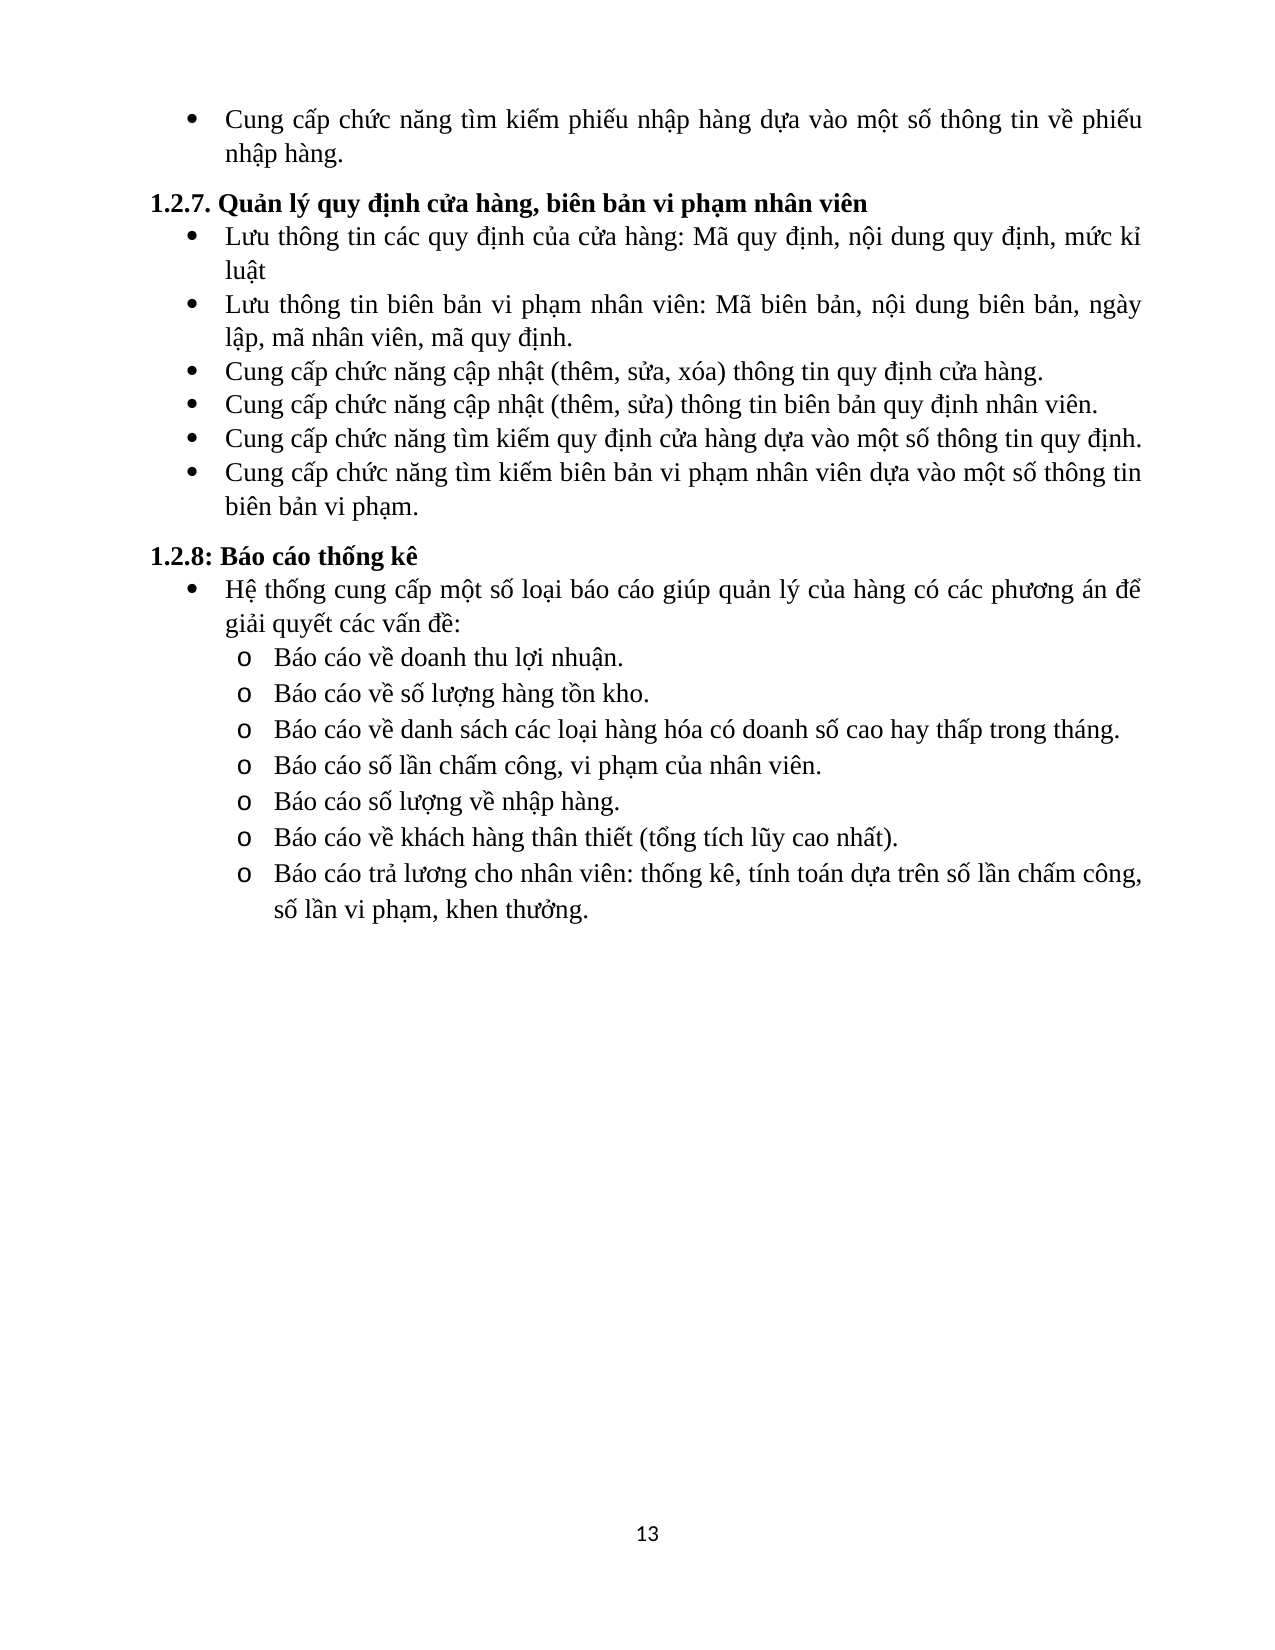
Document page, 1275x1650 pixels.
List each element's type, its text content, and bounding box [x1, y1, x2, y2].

list Cung cấp chức năng cập nhật (thêm, sửa) thông tin biên bản quy định nhân viên. [187, 389, 1144, 420]
list Báo cáo về doanh thu lợi nhuận. [236, 641, 1144, 674]
list Hệ thống cung cấp một số loại báo cáo giúp quản lý của hàng có các phương án để giải quyết các vấn đề: [187, 573, 1144, 638]
list Báo cáo về số lượng hàng tồn kho. [236, 677, 1144, 710]
list Cung cấp chức năng cập nhật (thêm, sửa, xóa) thông tin quy định cửa hàng. [187, 355, 1144, 386]
list Báo cáo số lần chấm công, vi phạm của nhân viên. [236, 749, 1144, 782]
list Báo cáo về danh sách các loại hàng hóa có doanh số cao hay thấp trong tháng. [236, 713, 1144, 746]
list Báo cáo về khách hàng thân thiết (tổng tích lũy cao nhất). [236, 821, 1144, 854]
subtitle 1.2.7. Quản lý quy định cửa hàng, biên bản vi phạm nhân viên [150, 187, 1144, 218]
list Cung cấp chức năng tìm kiếm biên bản vi phạm nhân viên dựa vào một số thông tin biên bản vi phạm. [187, 456, 1144, 521]
list Báo cáo số lượng về nhập hàng. [236, 785, 1144, 818]
subtitle 1.2.8: Báo cáo thống kê [150, 540, 1144, 571]
list Cung cấp chức năng tìm kiếm phiếu nhập hàng dựa vào một số thông tin về phiếu nhập hàng. [187, 103, 1144, 168]
list Lưu thông tin các quy định của cửa hàng: Mã quy định, nội dung quy định, mức kỉ luật [187, 221, 1144, 285]
list Cung cấp chức năng tìm kiếm quy định cửa hàng dựa vào một số thông tin quy định. [187, 422, 1144, 454]
list Báo cáo trả lương cho nhân viên: thống kê, tính toán dựa trên số lần chấm công, số lần vi phạm, khen thưởng. [236, 857, 1144, 924]
list Lưu thông tin biên bản vi phạm nhân viên: Mã biên bản, nội dung biên bản, ngày lập, mã nhân viên, mã quy định. [187, 288, 1144, 352]
